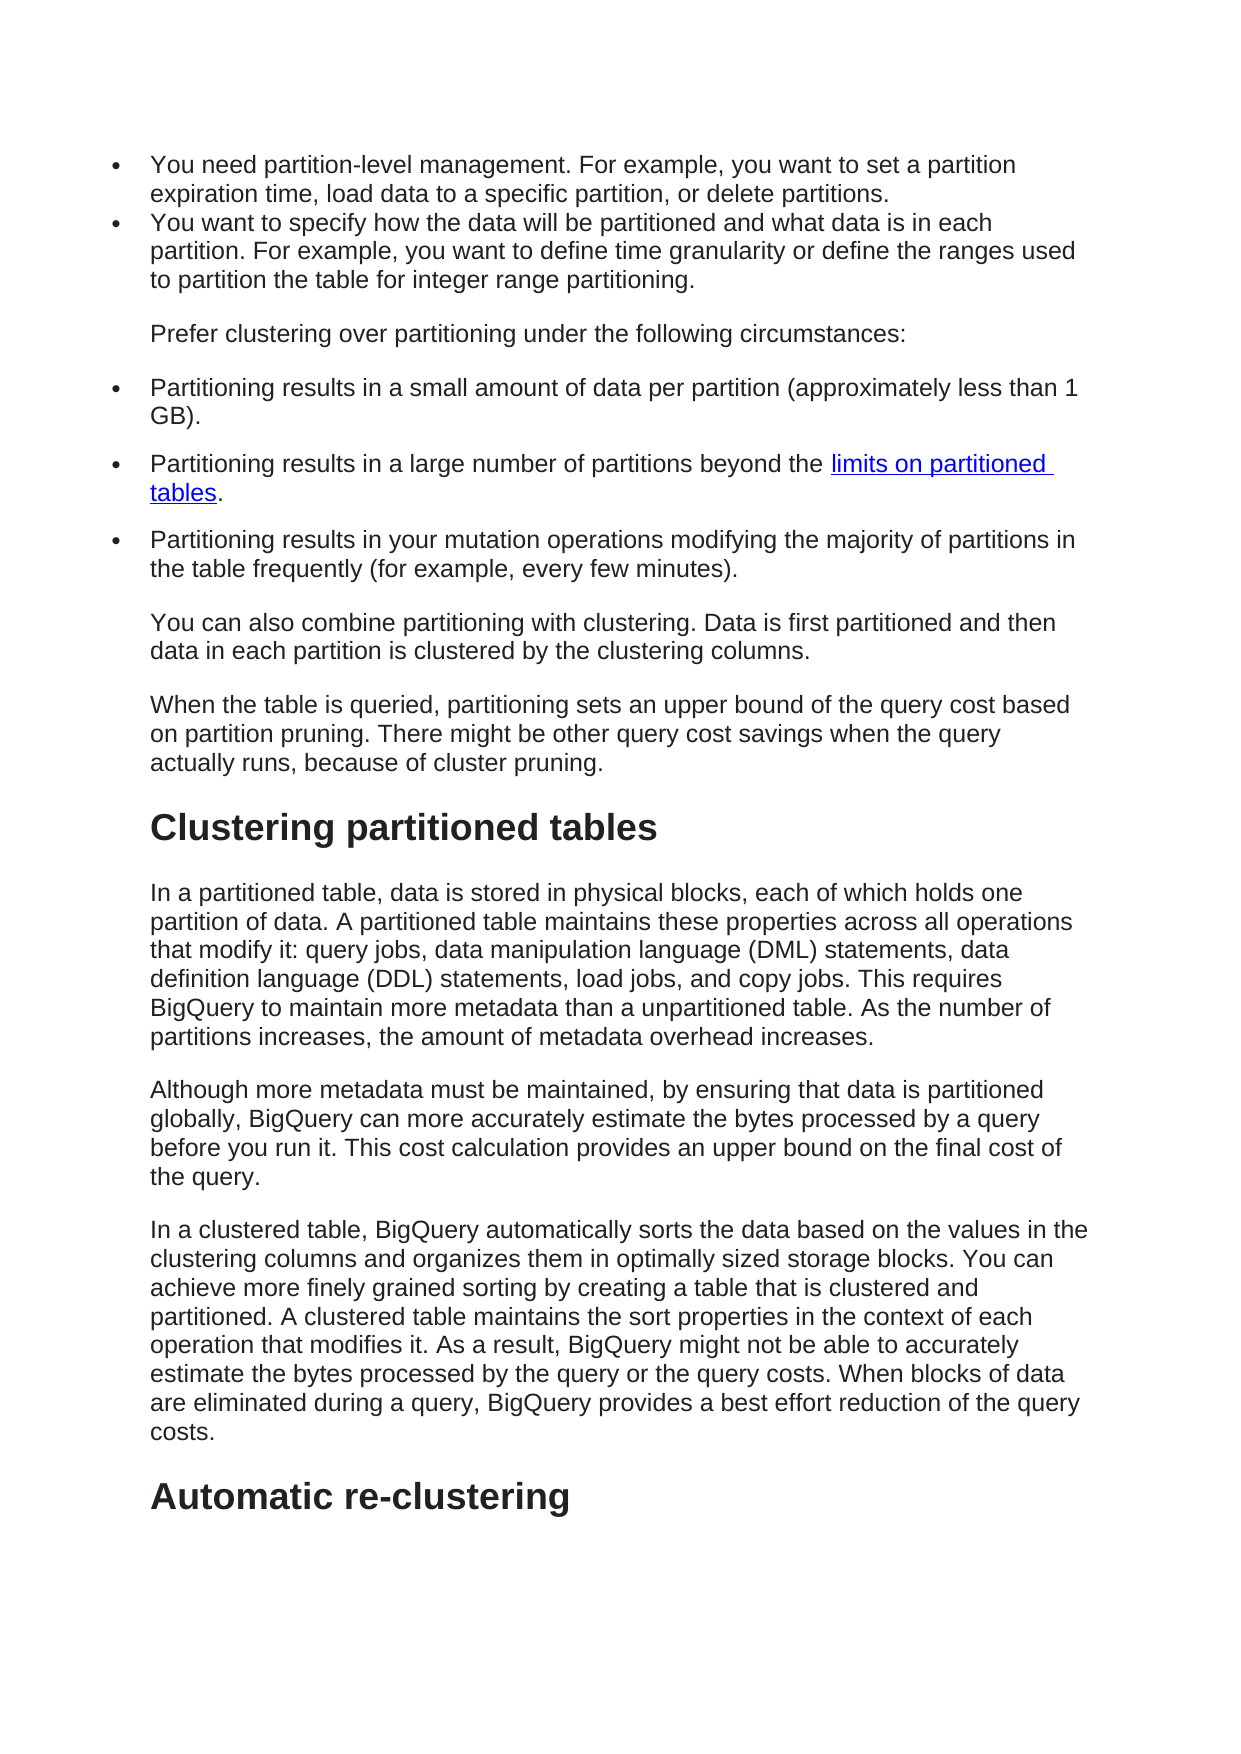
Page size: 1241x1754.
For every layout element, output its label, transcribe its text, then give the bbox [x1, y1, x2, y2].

text Automatic re-clustering [150, 1474, 1153, 1517]
text Prefer clustering over partitioning under the following circumstances: [150, 319, 1090, 347]
list Partitioning results in a large number of partitions beyond the limits on partitioned tables. [112, 449, 1090, 506]
list You want to specify how the data will be partitioned and what data is in each partition. For example, you want to define time granularity or define the ranges used to partition the table for integer range partitioning. [112, 207, 1090, 294]
text You can also combine partitioning with clustering. Data is first partitioned and then data in each partition is clustered by the clustering columns. [150, 607, 1090, 665]
text Although more metadata must be maintained, by ensuring that data is partitioned globally, BigQuery can more accurately estimate the bytes processed by a query before you run it. This cost calculation provides an upper bound on the final cost of the query. [150, 1075, 1090, 1190]
list Partitioning results in your mutation operations modifying the majority of partitions in the table frequently (for example, every few minutes). [112, 525, 1090, 582]
text When the table is queried, partitioning sets an upper bound of the query cost based on partition pruning. There might be other query cost savings when the query actually runs, because of cluster pruning. [150, 690, 1090, 776]
text In a partitioned table, data is stored in physical blocks, each of which holds one partition of data. A partitioned table maintains these properties across all operations that modify it: query jobs, data manipulation language (DML) statements, data definition language (DDL) statements, load jobs, and copy jobs. This requires BigQuery to maintain more metadata than a unpartitioned table. As the number of partitions increases, the amount of metadata overhead increases. [150, 878, 1090, 1050]
text In a clustered table, BigQuery automatically sorts the data based on the values in the clustering columns and organizes them in optimally sized storage blocks. You can achieve more finely grained sorting by creating a table that is clustered and partitioned. A clustered table maintains the sort properties in the context of each operation that modifies it. As a result, BigQuery might not be able to accurately estimate the bytes processed by the query or the query costs. When blocks of data are eliminated during a query, BigQuery provides a best effort reduction of the query costs. [150, 1215, 1090, 1445]
text Clustering partitioned tables [150, 805, 1153, 848]
list You need partition-level management. For example, you want to set a partition expiration time, load data to a specific partition, or delete partitions. [112, 150, 1090, 207]
list Partitioning results in a small amount of data per partition (approximately less than 1 GB). [112, 372, 1090, 430]
